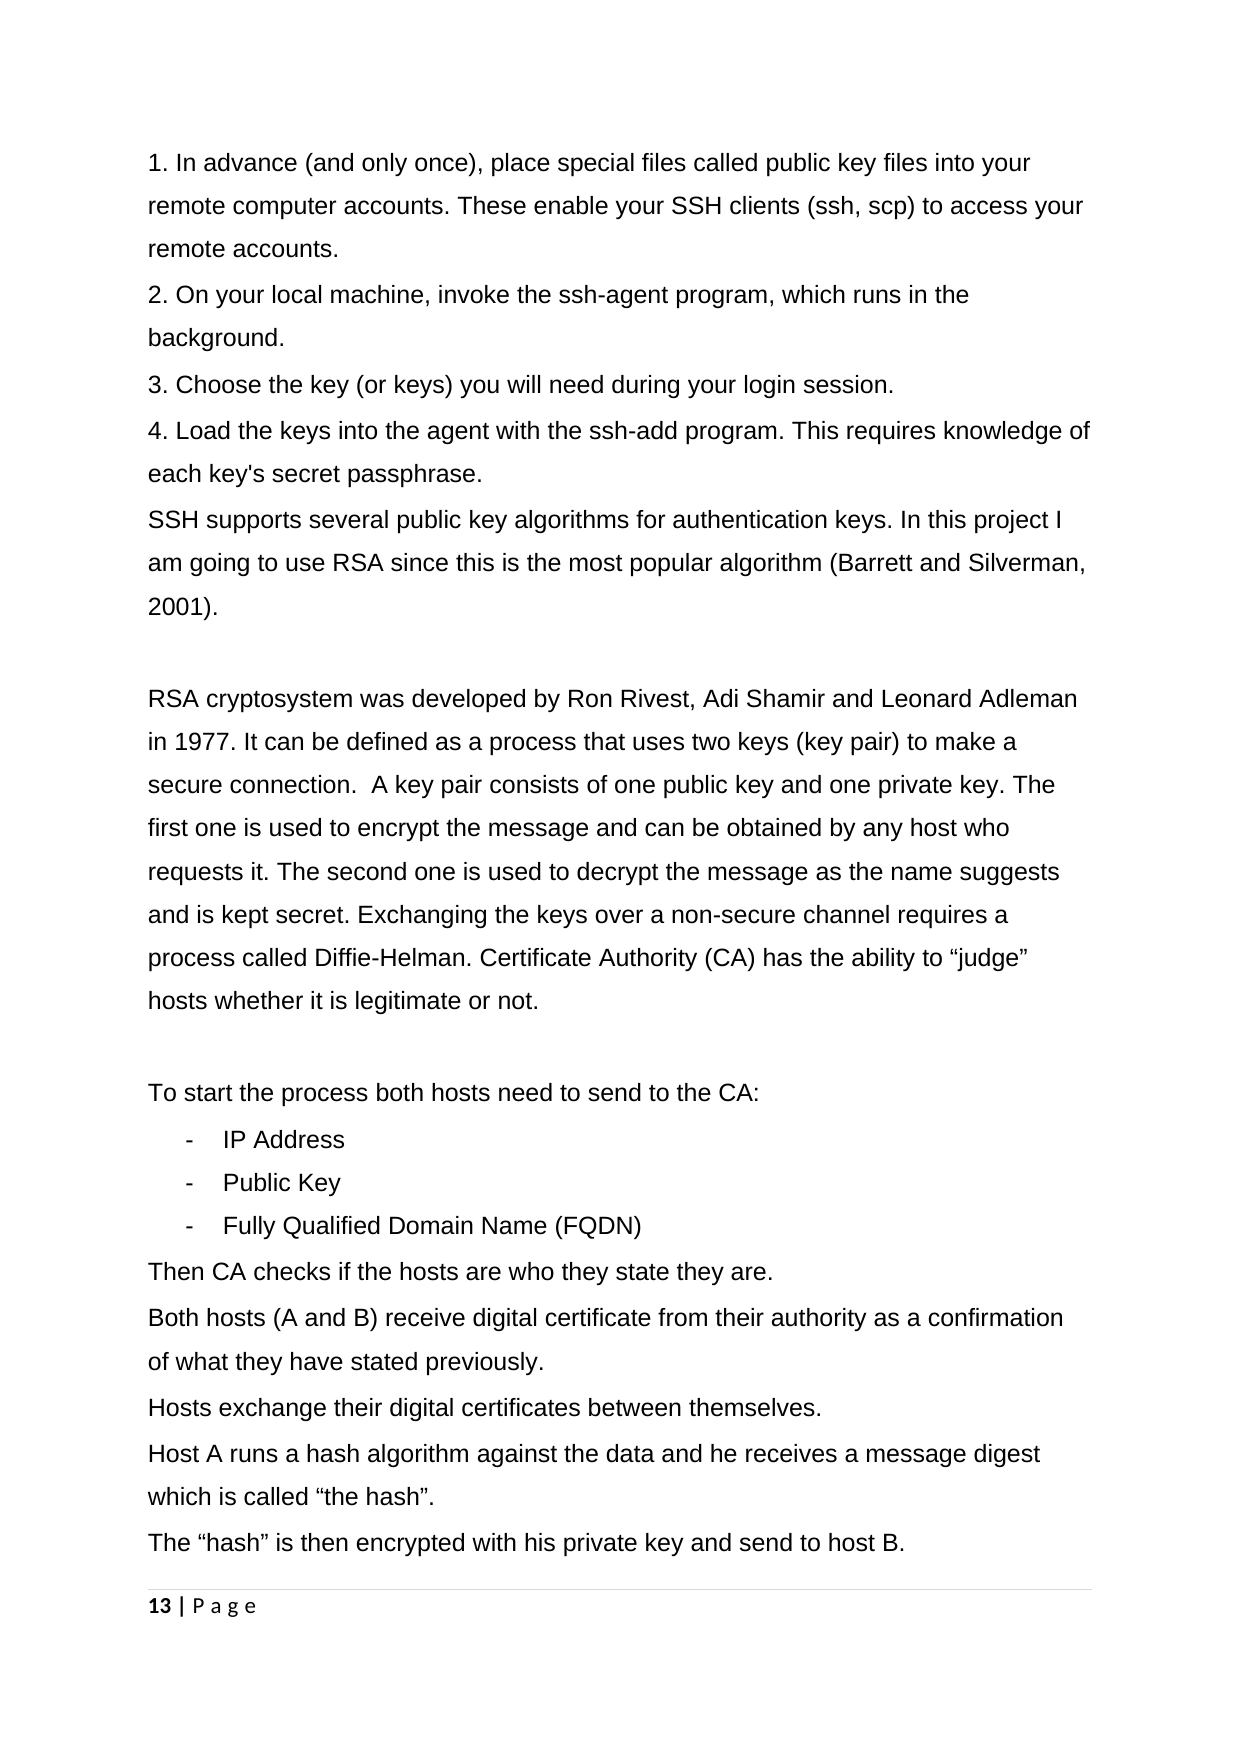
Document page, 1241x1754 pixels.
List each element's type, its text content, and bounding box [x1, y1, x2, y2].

text Both hosts (A and B) receive digital certificate from their authority as a confirmation of what they have stated previously. [148, 1303, 1092, 1375]
text Hosts exchange their digital certificates between themselves. [148, 1393, 1092, 1421]
text 2. On your local machine, invoke the ssh-agent program, which runs in the background. [148, 280, 1092, 352]
text The “hash” is then encrypted with his private key and send to host B. [148, 1528, 1092, 1557]
list Public Key [185, 1168, 1092, 1196]
text To start the process both hosts need to send to the CA: [148, 1078, 1092, 1107]
list IP Address [185, 1124, 1092, 1153]
list Fully Qualified Domain Name (FQDN) [185, 1211, 1092, 1239]
text 4. Load the keys into the agent with the ssh-add program. This requires knowledge of each key's secret passphrase. [148, 416, 1092, 488]
text 1. In advance (and only once), place special files called public key files into your remote computer accounts. These enable your SSH clients (ssh, scp) to access your remote accounts. [148, 148, 1092, 263]
text SSH supports several public key algorithms for authentication keys. In this project I am going to use RSA since this is the most popular algorithm (Barrett and Silverman, 2001). [148, 505, 1092, 620]
text Then CA checks if the hosts are who they state they are. [148, 1257, 1092, 1286]
text Host A runs a hash algorithm against the data and he receives a message digest which is called “the hash”. [148, 1439, 1092, 1511]
text 3. Choose the key (or keys) you will need during your login session. [148, 369, 1092, 398]
text RSA cryptosystem was developed by Ron Rivest, Adi Shamir and Leonard Adleman in 1977. It can be defined as a process that uses two keys (key pair) to make a secure connection. A key pair consists of one public key and one private key. The first one is used to encrypt the message and can be obtained by any host who requests it. The second one is used to decrypt the message as the name suggests and is kept secret. Exchanging the keys over a non-secure channel requires a process called Diffie-Helman. Certificate Authority (CA) has the ability to “judge” hosts whether it is legitimate or not. [148, 684, 1092, 1014]
